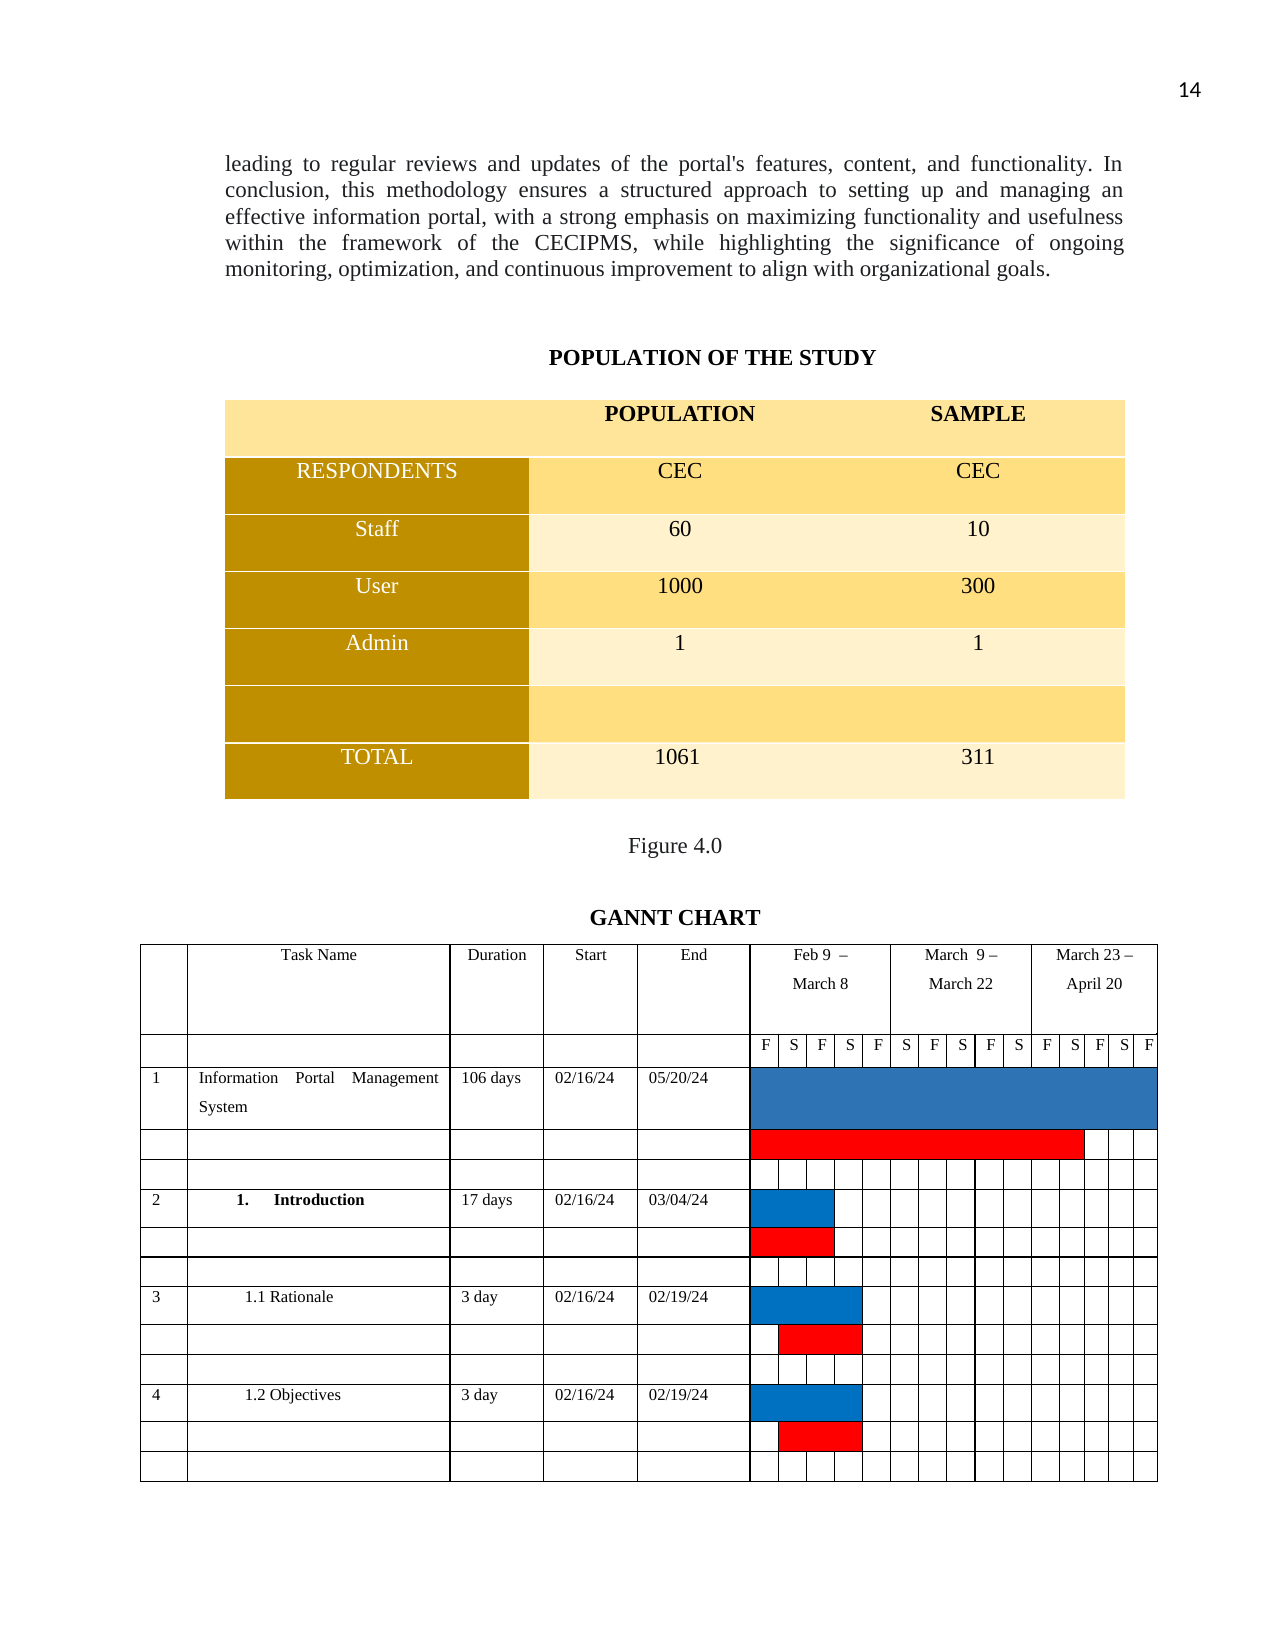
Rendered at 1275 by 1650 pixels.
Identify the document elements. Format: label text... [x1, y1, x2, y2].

table_cell [807, 1452, 834, 1481]
table_cell [891, 1287, 918, 1324]
table_cell [1109, 1422, 1133, 1451]
table_cell [863, 1325, 890, 1354]
table_cell [751, 1355, 778, 1384]
table_cell [1004, 1325, 1031, 1354]
table_cell [779, 1325, 862, 1354]
table_cell [891, 1355, 918, 1384]
table_cell [141, 1325, 187, 1354]
table_cell [141, 1355, 187, 1384]
table_header Duration [451, 945, 543, 1034]
table_header SAMPLE [831, 400, 1125, 456]
table_cell 60 [529, 515, 831, 571]
table_cell [751, 1190, 834, 1227]
table_cell 02/19/24 [638, 1287, 749, 1324]
table_cell RESPONDENTS [225, 458, 529, 514]
table_cell Staff [225, 515, 529, 571]
table_cell 3 [141, 1287, 187, 1324]
table_cell [1134, 1422, 1157, 1451]
table_cell [638, 1422, 749, 1451]
table_cell [638, 1258, 749, 1286]
table_cell [1085, 1452, 1108, 1481]
table_cell [225, 686, 529, 742]
table_cell [188, 1422, 449, 1451]
table_cell [976, 1287, 1003, 1324]
table_cell 1000 [529, 572, 831, 628]
table_cell [751, 1452, 778, 1481]
table_cell F [1032, 1035, 1059, 1067]
table_cell 02/16/24 [544, 1068, 637, 1129]
table_cell [1004, 1228, 1031, 1256]
table_cell [891, 1325, 918, 1354]
table_cell 17 days [451, 1190, 543, 1227]
table_cell 1 [831, 629, 1125, 685]
table_cell [1004, 1160, 1031, 1189]
table_cell [751, 1385, 862, 1421]
table_cell [976, 1160, 1003, 1189]
table_cell [835, 1258, 862, 1286]
table_header March 9 – March 22 [891, 945, 1031, 1034]
table_cell [544, 1452, 637, 1481]
table_cell [863, 1355, 890, 1384]
table_cell [835, 1190, 862, 1227]
table_cell [919, 1355, 946, 1384]
table_cell [188, 1035, 449, 1067]
table_cell [1004, 1422, 1031, 1451]
table_cell [638, 1160, 749, 1189]
table_cell [1004, 1355, 1031, 1384]
table_cell [141, 1452, 187, 1481]
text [225, 150, 1125, 282]
table_cell [1032, 1258, 1059, 1286]
table_cell 106 days [451, 1068, 543, 1129]
table_cell [751, 1160, 778, 1189]
table_cell [188, 1452, 449, 1481]
table_cell Admin [225, 629, 529, 685]
table_cell F [976, 1035, 1003, 1067]
table_cell [1134, 1287, 1157, 1324]
table_cell [807, 1160, 834, 1189]
table_cell [891, 1385, 918, 1421]
table_cell [1085, 1228, 1108, 1256]
table_cell [141, 1160, 187, 1189]
table_cell 3 day [451, 1385, 543, 1421]
table_header Task Name [188, 945, 449, 1034]
table_cell 1 [141, 1068, 187, 1129]
table_cell [835, 1355, 862, 1384]
table_cell [1085, 1258, 1108, 1286]
table_header Start [544, 945, 637, 1034]
table_cell [1085, 1190, 1108, 1227]
table_cell [141, 1422, 187, 1451]
table_cell S [1004, 1035, 1031, 1067]
table_cell [976, 1228, 1003, 1256]
table_cell [1109, 1287, 1133, 1324]
table_cell [1032, 1228, 1059, 1256]
table_cell [1060, 1160, 1084, 1189]
table_cell [1134, 1355, 1157, 1384]
table_cell [451, 1258, 543, 1286]
table_cell [863, 1160, 890, 1189]
table_cell [751, 1130, 1084, 1159]
table_cell [863, 1385, 890, 1421]
table_cell 3 day [451, 1287, 543, 1324]
table_cell 03/04/24 [638, 1190, 749, 1227]
table_header [141, 945, 187, 1034]
table_cell [1060, 1228, 1084, 1256]
table_cell [919, 1325, 946, 1354]
table_cell [863, 1190, 890, 1227]
table_cell [1134, 1325, 1157, 1354]
table_cell [1060, 1422, 1084, 1451]
table_cell [544, 1130, 637, 1159]
table_cell [976, 1422, 1003, 1451]
table_cell [751, 1258, 778, 1286]
table_cell [1032, 1287, 1059, 1324]
table_cell [919, 1385, 946, 1421]
table_cell [1004, 1287, 1031, 1324]
table_cell [947, 1258, 974, 1286]
text POPULATION OF THE STUDY [225, 344, 1125, 371]
table_cell [1085, 1325, 1108, 1354]
table_cell [976, 1452, 1003, 1481]
table_cell [544, 1355, 637, 1384]
table_cell [779, 1452, 806, 1481]
table_cell [1085, 1130, 1108, 1159]
table_cell [919, 1160, 946, 1189]
table_cell [1085, 1355, 1108, 1384]
table_cell [779, 1422, 862, 1451]
table_cell [947, 1228, 974, 1256]
table_cell [1060, 1355, 1084, 1384]
table_cell [919, 1287, 946, 1324]
table_cell [891, 1258, 918, 1286]
table_cell [1109, 1228, 1133, 1256]
table_cell [1060, 1287, 1084, 1324]
table_cell 02/16/24 [544, 1287, 637, 1324]
table_cell 02/16/24 [544, 1385, 637, 1421]
table_cell [807, 1355, 834, 1384]
table_cell [544, 1160, 637, 1189]
table_cell [1032, 1325, 1059, 1354]
table_cell F [1134, 1035, 1157, 1067]
table_cell [1032, 1355, 1059, 1384]
table_cell [863, 1228, 890, 1256]
table_cell [1060, 1190, 1084, 1227]
table_cell [188, 1160, 449, 1189]
table_cell [1109, 1130, 1133, 1159]
table_cell [976, 1325, 1003, 1354]
table_cell [188, 1228, 449, 1256]
table_cell [779, 1160, 806, 1189]
table_cell [1109, 1258, 1133, 1286]
table_cell F [751, 1035, 778, 1067]
table_cell [1060, 1385, 1084, 1421]
table_cell 311 [831, 744, 1125, 799]
table_cell [1134, 1228, 1157, 1256]
table_cell [751, 1068, 1157, 1129]
table_cell [529, 686, 831, 742]
table_cell [451, 1452, 543, 1481]
table_header Feb 9 – March 8 [751, 945, 890, 1034]
table_cell F [863, 1035, 890, 1067]
table_cell [947, 1452, 974, 1481]
table_cell [544, 1422, 637, 1451]
table_cell [835, 1160, 862, 1189]
table_cell 05/20/24 [638, 1068, 749, 1129]
table_cell [638, 1452, 749, 1481]
table_cell [1085, 1160, 1108, 1189]
table_cell [544, 1258, 637, 1286]
table_cell [638, 1035, 749, 1067]
table_cell [863, 1422, 890, 1451]
table_cell [1004, 1190, 1031, 1227]
table_cell [1032, 1452, 1059, 1481]
table_cell User [225, 572, 529, 628]
table_cell [451, 1130, 543, 1159]
table_cell [544, 1325, 637, 1354]
table_cell [947, 1355, 974, 1384]
table_cell [919, 1422, 946, 1451]
table_cell [638, 1228, 749, 1256]
table_cell 1.2 Objectives [188, 1385, 449, 1421]
table_cell [451, 1160, 543, 1189]
table_cell [831, 686, 1125, 742]
table_cell [451, 1325, 543, 1354]
table_cell [947, 1190, 974, 1227]
table_cell [976, 1355, 1003, 1384]
table_cell [141, 1228, 187, 1256]
table_cell [1004, 1385, 1031, 1421]
table_cell [544, 1035, 637, 1067]
table_cell [1032, 1160, 1059, 1189]
table_cell [1134, 1385, 1157, 1421]
table_cell [947, 1160, 974, 1189]
table_cell [1032, 1385, 1059, 1421]
table_cell [863, 1258, 890, 1286]
table_cell [807, 1258, 834, 1286]
table_cell [891, 1160, 918, 1189]
table_cell [451, 1228, 543, 1256]
table_header March 23 – April 20 [1032, 945, 1157, 1034]
table_cell [1109, 1325, 1133, 1354]
table_cell [1134, 1190, 1157, 1227]
table_header [225, 400, 529, 456]
table_cell [451, 1422, 543, 1451]
table_cell S [1060, 1035, 1084, 1067]
table_cell [1060, 1452, 1084, 1481]
table_cell [751, 1422, 778, 1451]
table_cell [1134, 1130, 1157, 1159]
table_cell S [891, 1035, 918, 1067]
table_cell [451, 1355, 543, 1384]
table_cell [751, 1228, 834, 1256]
table_cell Introduction [188, 1190, 449, 1227]
table_cell [751, 1287, 862, 1324]
table_cell S [947, 1035, 974, 1067]
table_cell 02/19/24 [638, 1385, 749, 1421]
table_cell [1085, 1385, 1108, 1421]
table_cell [188, 1258, 449, 1286]
table_header End [638, 945, 749, 1034]
table_cell [863, 1287, 890, 1324]
table_cell [544, 1228, 637, 1256]
text Figure 4.0 [225, 832, 1125, 858]
table_cell S [835, 1035, 862, 1067]
table_cell 1.1 Rationale [188, 1287, 449, 1324]
table_cell [1085, 1422, 1108, 1451]
table_cell [947, 1422, 974, 1451]
table_cell [891, 1422, 918, 1451]
table_cell Information Portal Management System [188, 1068, 449, 1129]
table_cell [1109, 1190, 1133, 1227]
table_cell [835, 1228, 862, 1256]
table_cell [1085, 1287, 1108, 1324]
table_cell [1060, 1325, 1084, 1354]
table_cell S [1109, 1035, 1133, 1067]
table_header POPULATION [529, 400, 831, 456]
table_cell S [779, 1035, 806, 1067]
table_cell CEC [831, 458, 1125, 514]
table_cell [919, 1190, 946, 1227]
table_cell [141, 1035, 187, 1067]
table_cell [976, 1258, 1003, 1286]
table_cell [188, 1355, 449, 1384]
table_cell [451, 1035, 543, 1067]
table_cell F [919, 1035, 946, 1067]
table_cell [188, 1325, 449, 1354]
table_cell [1109, 1385, 1133, 1421]
table_cell 02/16/24 [544, 1190, 637, 1227]
text GANNT CHART [225, 904, 1125, 931]
table_cell 1 [529, 629, 831, 685]
table_cell [751, 1325, 778, 1354]
table_cell [976, 1190, 1003, 1227]
table_cell [1004, 1452, 1031, 1481]
table_cell [1109, 1160, 1133, 1189]
table_cell [919, 1258, 946, 1286]
table_cell [947, 1287, 974, 1324]
table_cell [188, 1130, 449, 1159]
table_cell [141, 1258, 187, 1286]
table_cell [1032, 1422, 1059, 1451]
table_cell [779, 1355, 806, 1384]
table_cell [863, 1452, 890, 1481]
table_cell 2 [141, 1190, 187, 1227]
table_cell CEC [529, 458, 831, 514]
table_cell [1109, 1355, 1133, 1384]
table_cell [141, 1130, 187, 1159]
table_cell TOTAL [225, 744, 529, 799]
table_cell [1004, 1258, 1031, 1286]
table_cell F [807, 1035, 834, 1067]
table_cell [638, 1325, 749, 1354]
table_cell [1060, 1258, 1084, 1286]
table_cell [779, 1258, 806, 1286]
table_cell 10 [831, 515, 1125, 571]
table_cell [1134, 1452, 1157, 1481]
table_cell [1032, 1190, 1059, 1227]
table_cell [1109, 1452, 1133, 1481]
table_cell [1134, 1160, 1157, 1189]
table_cell [919, 1452, 946, 1481]
table_cell [919, 1228, 946, 1256]
table_cell [947, 1385, 974, 1421]
table_cell [835, 1452, 862, 1481]
table_cell [947, 1325, 974, 1354]
table_cell [638, 1355, 749, 1384]
table_cell 4 [141, 1385, 187, 1421]
table_cell 300 [831, 572, 1125, 628]
table_cell [891, 1452, 918, 1481]
table_cell [1134, 1258, 1157, 1286]
table_cell [976, 1385, 1003, 1421]
table_cell 1061 [529, 744, 831, 799]
table_cell [638, 1130, 749, 1159]
table_cell F [1085, 1035, 1108, 1067]
table_cell [891, 1190, 918, 1227]
table_cell [891, 1228, 918, 1256]
